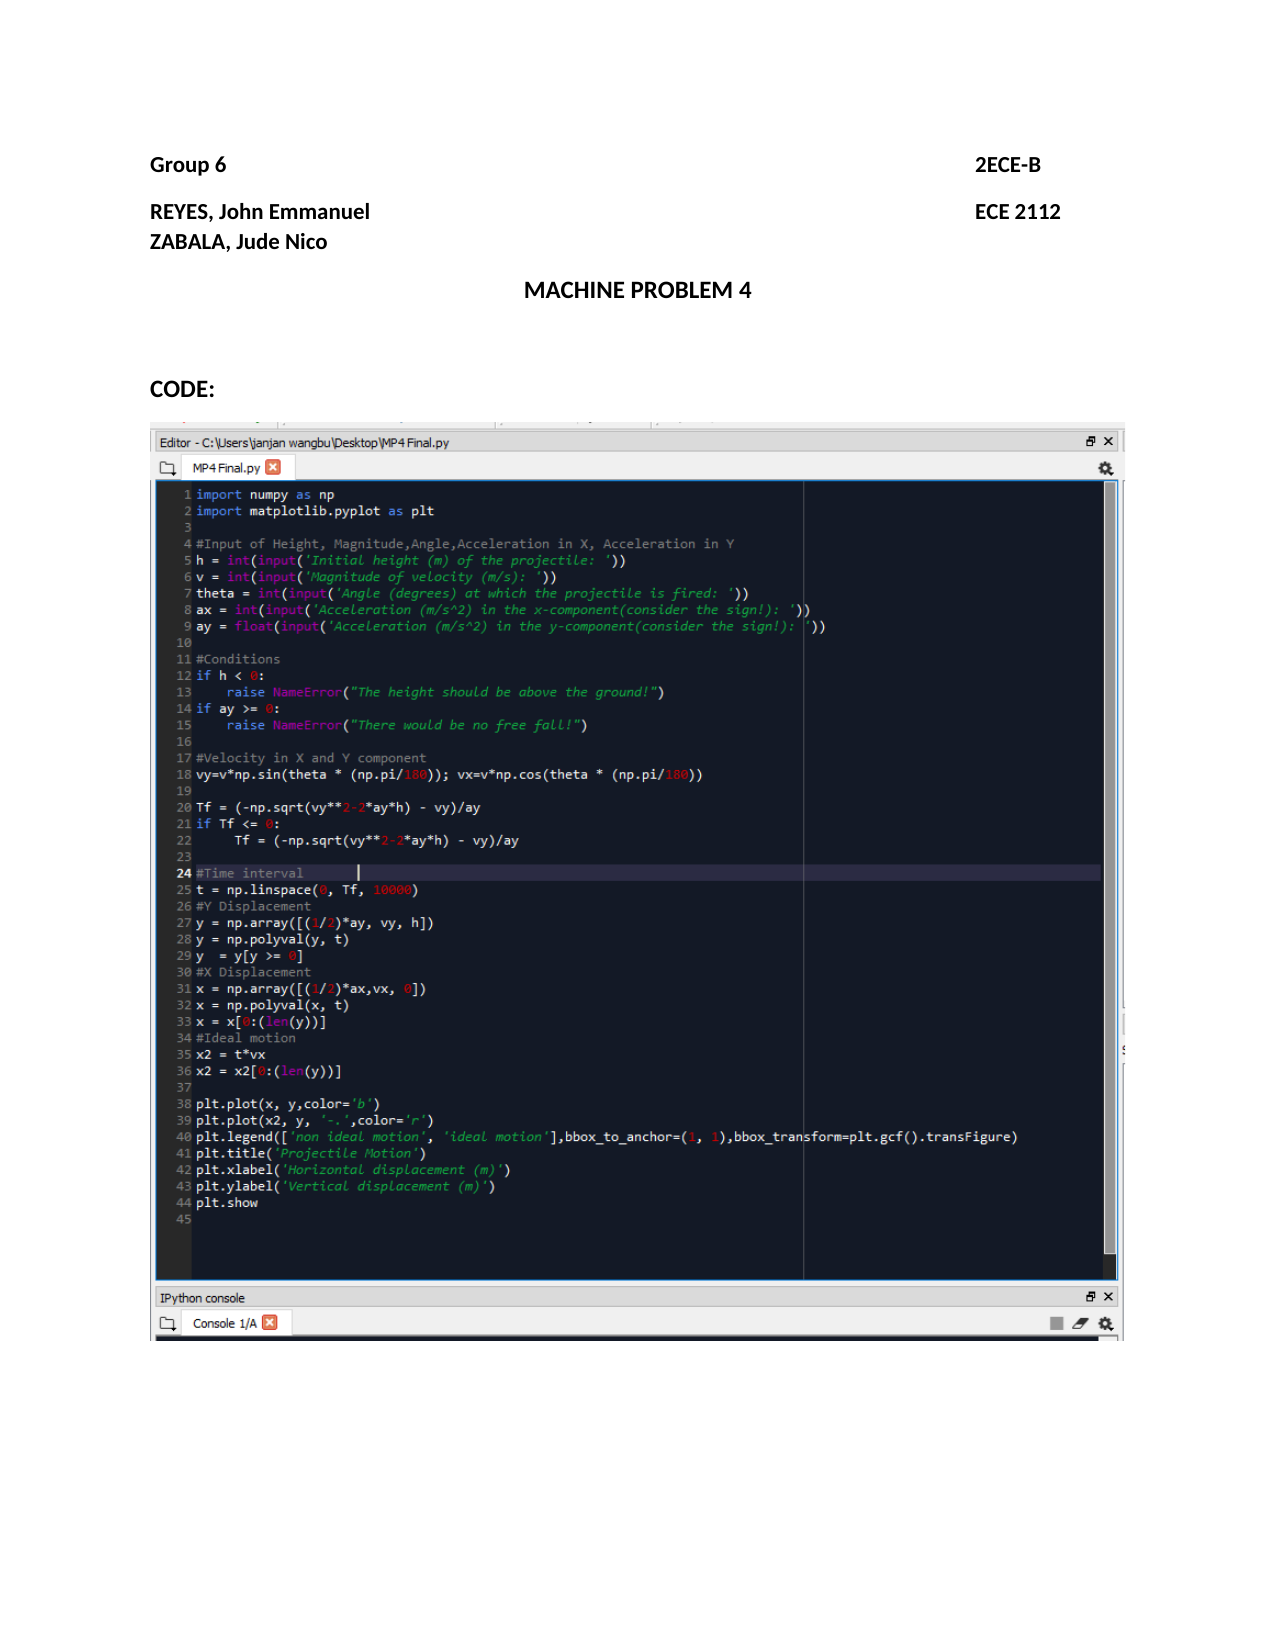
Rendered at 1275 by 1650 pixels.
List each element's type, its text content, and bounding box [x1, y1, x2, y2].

text REYES, John Emmanuel ECE 2112 ZABALA, Jude Nico [150, 197, 1125, 255]
picture [150, 422, 1125, 1341]
text MACHINE PROBLEM 4 [150, 274, 1125, 304]
text Group 6 2ECE-B [150, 150, 1125, 178]
text CODE: [150, 373, 1125, 404]
